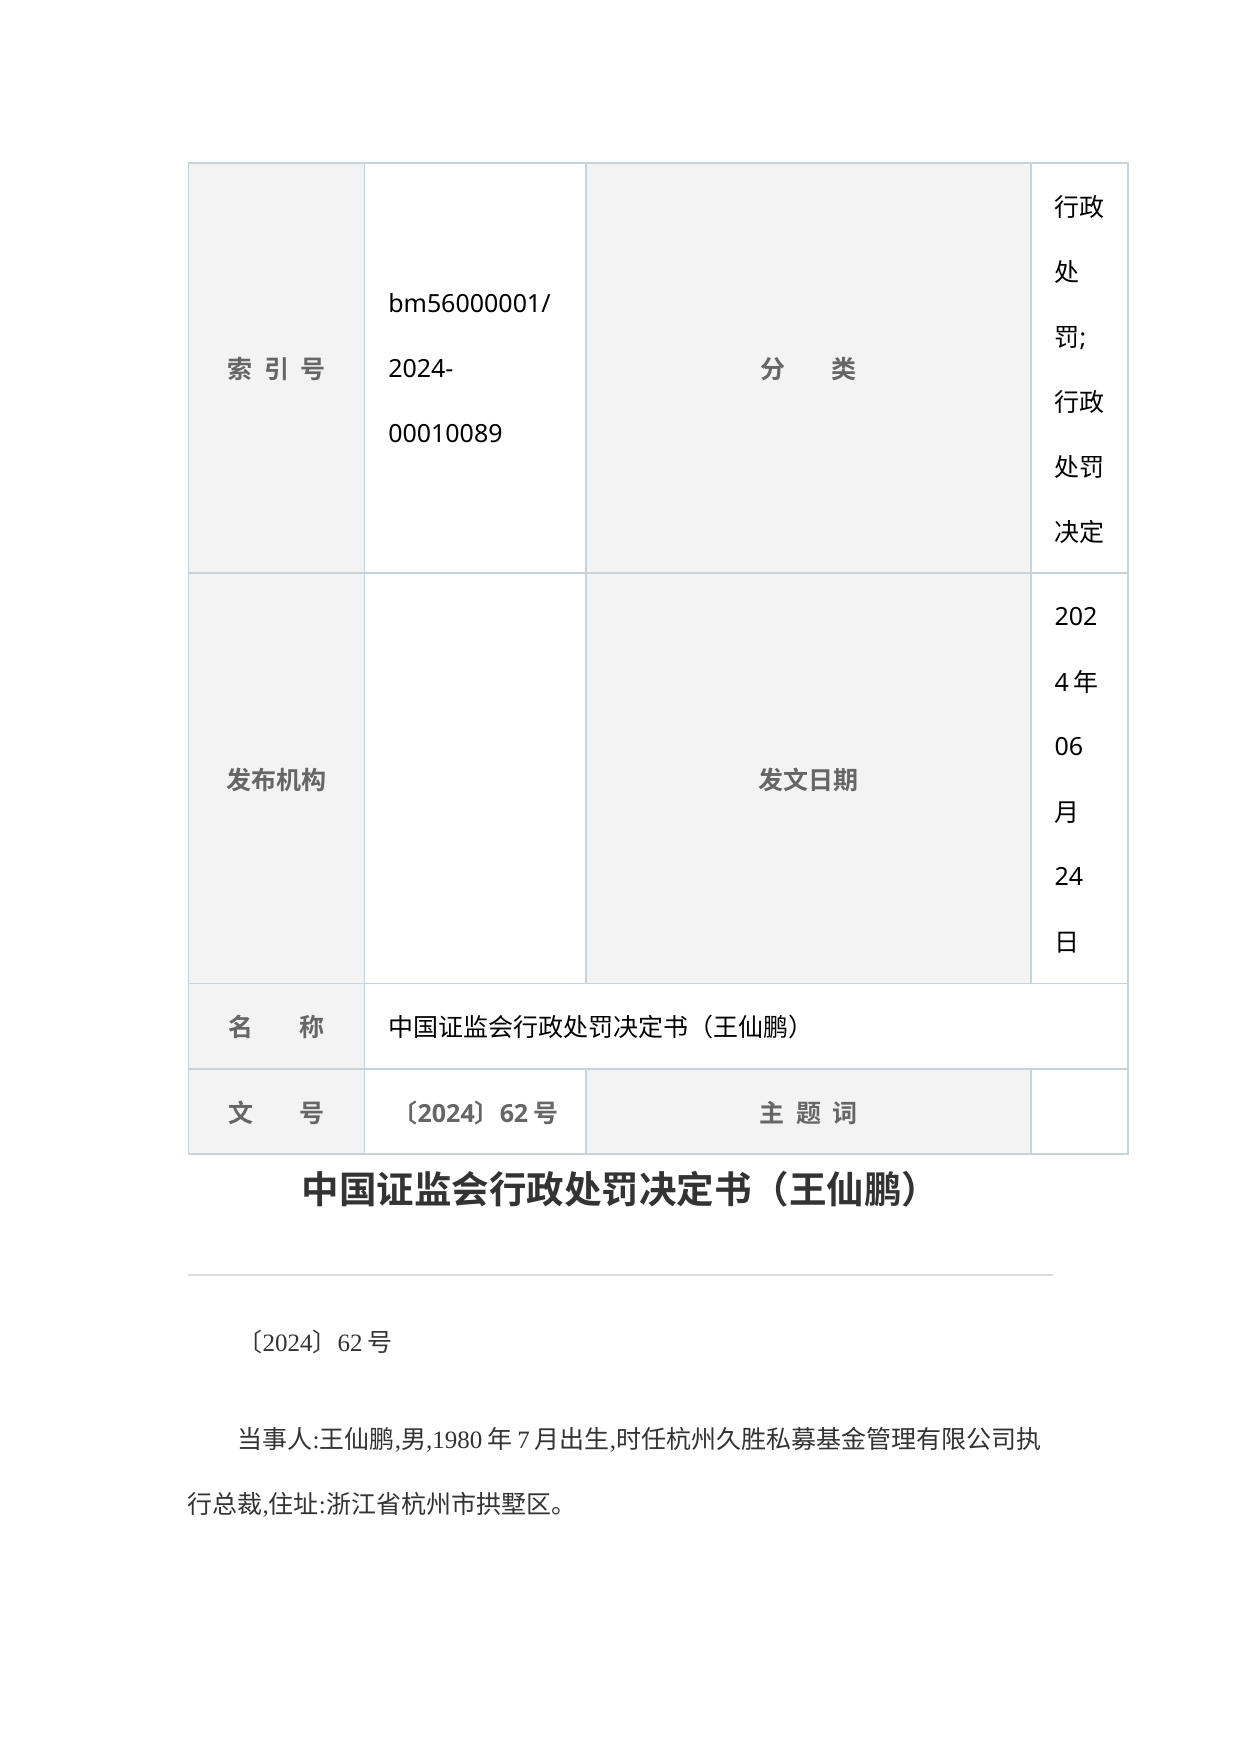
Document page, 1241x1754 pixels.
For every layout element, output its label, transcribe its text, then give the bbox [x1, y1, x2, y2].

table_cell 中国证监会行政处罚决定书（王仙鹏） [365, 984, 1127, 1068]
table_header bm56000001/2024-00010089 [365, 164, 585, 572]
text 中国证监会行政处罚决定书（王仙鹏） [187, 1155, 1053, 1276]
table_header 分 类 [587, 164, 1030, 572]
table_cell [365, 574, 585, 983]
table_cell 〔2024〕62号 [365, 1070, 585, 1153]
table_header 索 引 号 [189, 164, 364, 572]
table_cell [1032, 1070, 1127, 1153]
table_cell 发布机构 [189, 574, 364, 983]
text 当事人:王仙鹏,男,1980年7月出生,时任杭州久胜私募基金管理有限公司执行总裁,住址:浙江省杭州市拱墅区。 [187, 1406, 1053, 1536]
text 〔2024〕62号 [187, 1308, 1053, 1373]
table_cell 主 题 词 [587, 1070, 1030, 1153]
table_cell 发文日期 [587, 574, 1030, 983]
table_cell 名 称 [189, 984, 364, 1068]
table_cell 2024年06月24日 [1032, 574, 1127, 983]
table_cell 文 号 [189, 1070, 364, 1153]
table_header 行政处罚;行政处罚决定 [1032, 164, 1127, 572]
